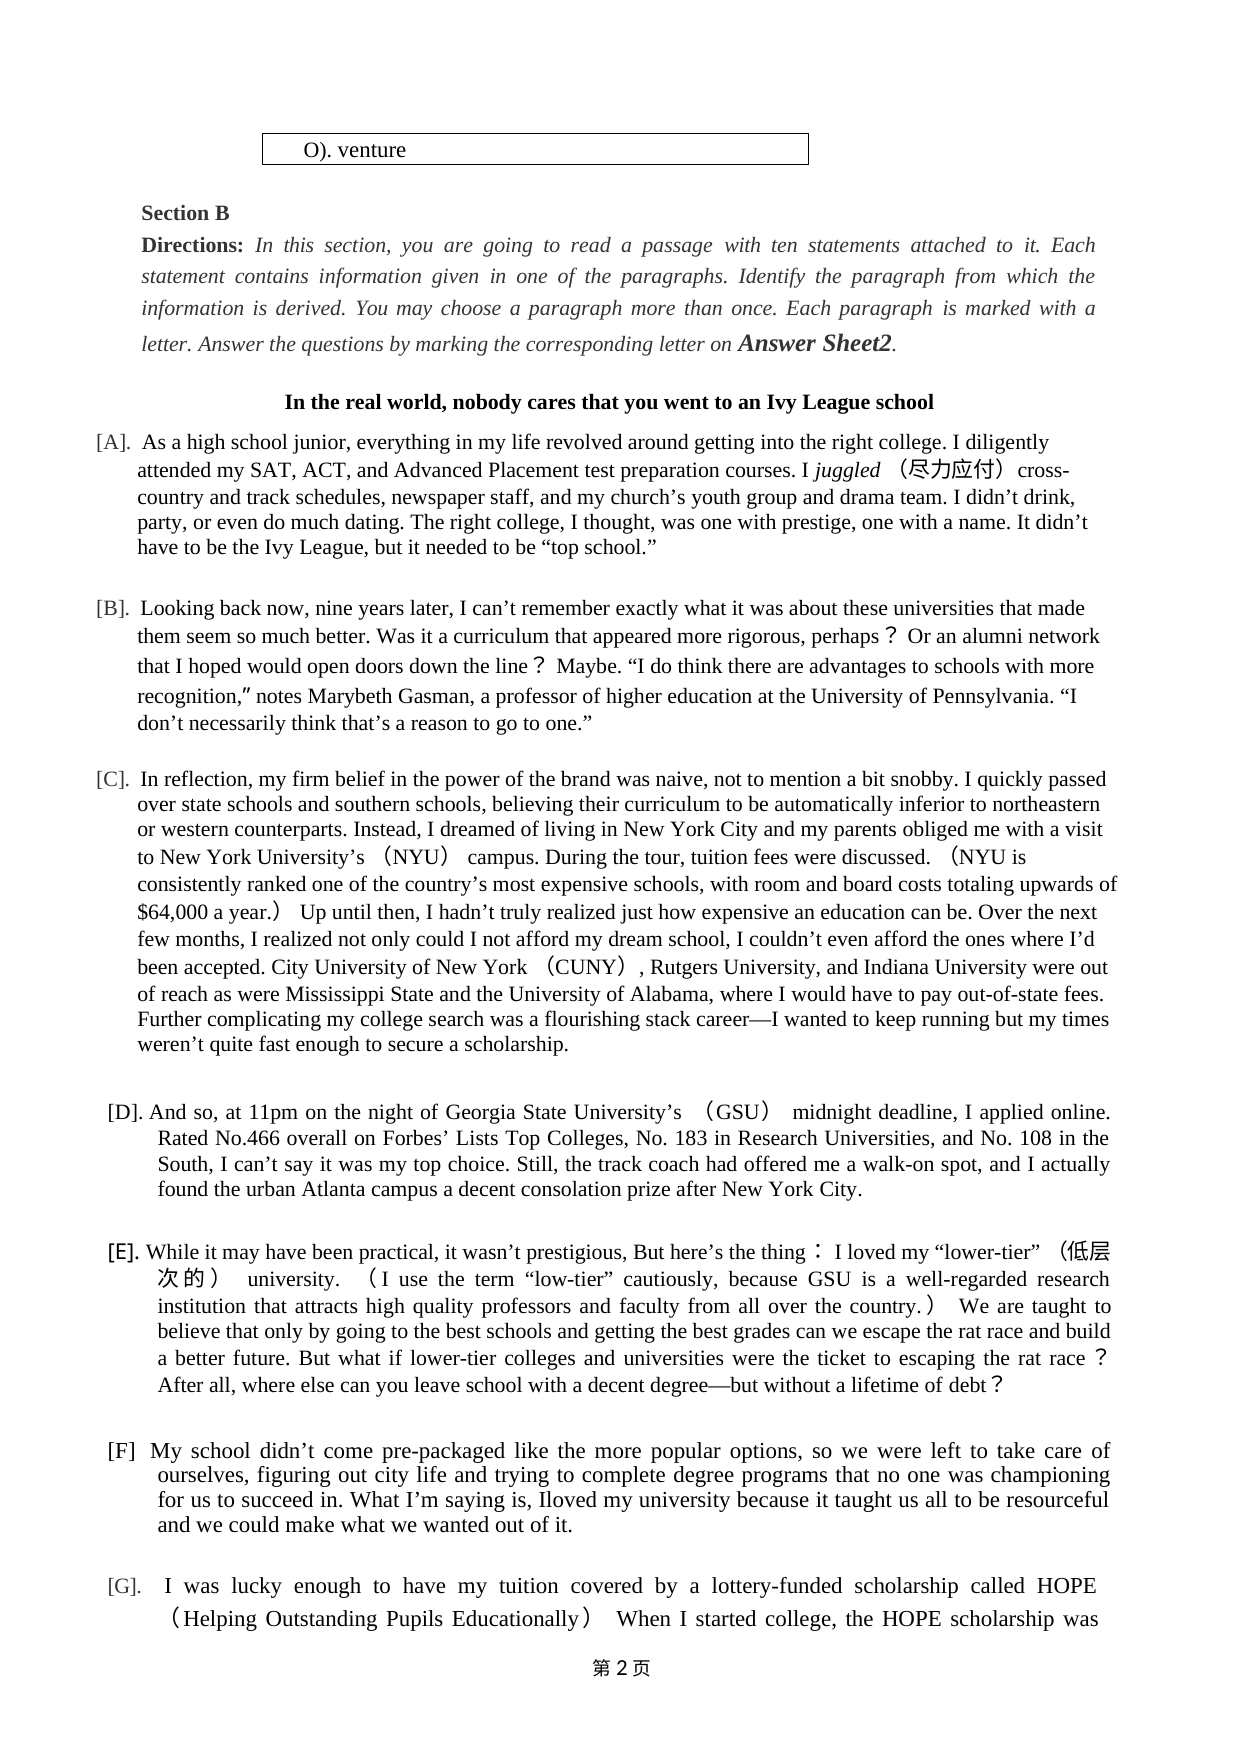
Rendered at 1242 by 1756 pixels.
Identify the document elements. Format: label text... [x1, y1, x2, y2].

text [107, 1572, 1099, 1631]
table_cell O). venture [263, 134, 523, 164]
table_cell [524, 134, 808, 164]
text [C]. In reflection, my firm belief in the power of the brand was naive, not to mention a bit snobby. I quickly passed over state schools and southern schools, believing their curriculum to be automatically inferior to northeastern or western counterparts. Instead, I dreamed of living in New York City and my parents obliged me with a visit to New York University’s （NYU） campus. During the tour, tuition fees were discussed. （NYU is consistently ranked one of the country’s most expensive schools, with room and board costs totaling upwards of $64,000 a year.） Up until then, I hadn’t truly realized just how expensive an education can be. Over the next few months, I realized not only could I not afford my dream school, I couldn’t even afford the ones where I’d been accepted. City University of New York （CUNY）, Rutgers University, and Indiana University were out of reach as were Mississippi State and the University of Alabama, where I would have to pay out-of-state fees. Further complicating my college search was a flourishing stack career—I wanted to keep running but my times weren’t quite fast enough to secure a scholarship. [96, 766, 1123, 1057]
subtitle In the real world, nobody cares that you went to an Ivy League school [96, 389, 1123, 414]
text [A]. As a high school junior, everything in my life revolved around getting into the right college. I diligently attended my SAT, ACT, and Advanced Placement test preparation courses. I juggled （尽力应付）cross-country and track schedules, newspaper staff, and my church’s youth group and drama team. I didn’t drink, party, or even do much dating. The right college, I thought, was one with prestige, one with a name. It didn’t have to be the Ivy League, but it needed to be “top school.” [96, 429, 1123, 559]
list And so, at 11pm on the night of Georgia State University’s （GSU） midnight deadline, I applied online. Rated No.466 overall on Forbes’ Lists Top Colleges, No. 183 in Research Universities, and No. 108 in the South, I can’t say it was my top choice. Still, the track coach had offered me a walk-on spot, and I actually found the urban Atlanta campus a decent consolation prize after New York City. [107, 1096, 1112, 1201]
list While it may have been practical, it wasn’t prestigious, But here’s the thing： I loved my “lower-tier” （低层 次的） university. （I use the term “low-tier” cautiously, because GSU is a well-regarded research institution that attracts high quality professors and faculty from all over the country.） We are taught to believe that only by going to the best schools and getting the best grades can we escape the rat race and build a better future. But what if lower-tier colleges and universities were the ticket to escaping the rat race？ After all, where else can you leave school with a decent degree—but without a lifetime of debt？ [107, 1237, 1112, 1399]
text Section B [141, 200, 1123, 225]
list My school didn’t come pre-packaged like the more popular options, so we were left to take care of ourselves, figuring out city life and trying to complete degree programs that no one was championing for us to succeed in. What I’m saying is, Iloved my university because it taught us all to be resourceful and we could make what we wanted out of it. [107, 1439, 1112, 1537]
text [B]. Looking back now, nine years later, I can’t remember exactly what it was about these universities that made them seem so much better. Was it a curriculum that appeared more rigorous, perhaps？ Or an alumni network that I hoped would open doors down the line？ Maybe. “I do think there are advantages to schools with more recognition,” notes Marybeth Gasman, a professor of higher education at the University of Pennsylvania. “I don’t necessarily think that’s a reason to go to one.” [96, 595, 1123, 735]
text Directions: In this section, you are going to read a passage with ten statements attached to it. Each statement contains information given in one of the paragraphs. Identify the paragraph from which the information is derived. You may choose a paragraph more than once. Each paragraph is marked with a letter. Answer the questions by marking the corresponding letter on Answer Sheet2. [141, 232, 1096, 356]
